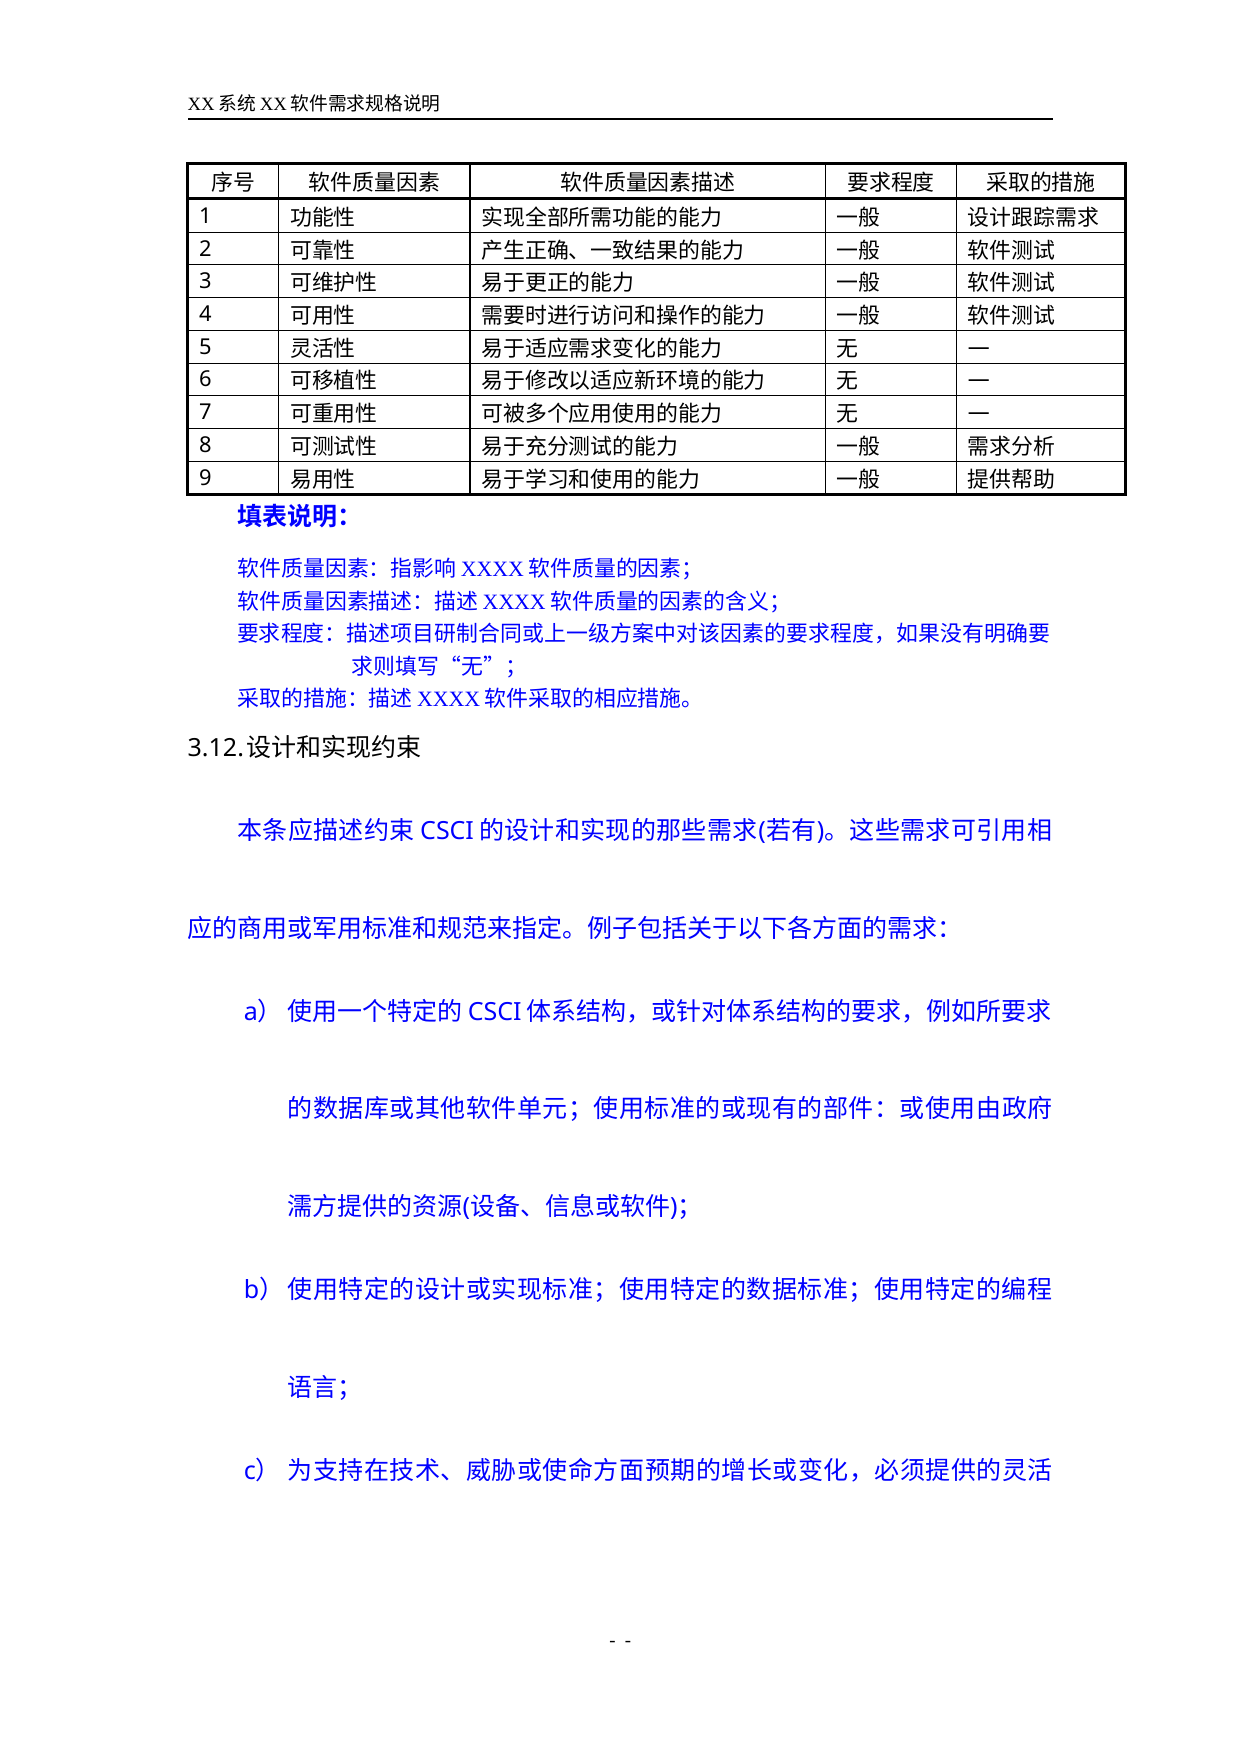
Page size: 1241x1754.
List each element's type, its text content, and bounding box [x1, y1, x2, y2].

table_header 要求程度 [826, 165, 956, 197]
table_cell 可维护性 [279, 265, 469, 297]
table_cell 可被多个应用使用的能力 [471, 396, 825, 428]
table_cell 3 [189, 265, 278, 297]
text 软件质量因素：指影响XXXX软件质量的因素； [187, 551, 1053, 583]
table_cell 灵活性 [279, 331, 469, 362]
text 本条应描述约束CSCI的设计和实现的那些需求(若有)。这些需求可引用相应的商用或军用标准和规范来指定。例子包括关于以下各方面的需求： [187, 796, 1053, 959]
text 采取的措施：描述XXXX软件采取的相应措施。 [187, 681, 1053, 713]
text 要求程度：描述项目研制合同或上一级方案中对该因素的要求程度，如果没有明确要求则填写“无”； [237, 616, 1053, 681]
table_cell 无 [826, 331, 956, 362]
table_cell 实现全部所需功能的能力 [471, 200, 825, 232]
table_cell 一般 [826, 298, 956, 330]
table_cell 8 [189, 429, 278, 461]
table_cell 易于更正的能力 [471, 265, 825, 297]
table_cell 6 [189, 364, 278, 395]
table_cell 无 [826, 396, 956, 428]
table_cell 可移植性 [279, 364, 469, 395]
table_cell 提供帮助 [957, 462, 1124, 493]
subtitle 设计和实现约束 [187, 713, 1053, 778]
table_cell 易于充分测试的能力 [471, 429, 825, 461]
table_cell 可重用性 [279, 396, 469, 428]
text 软件质量因素描述：描述XXXX软件质量的因素的含义； [187, 583, 1053, 616]
list 使用一个特定的CSCI体系结构，或针对体系结构的要求，例如所要求的数据库或其他软件单元；使用标准的或现有的部件：或使用由政府濡方提供的资源(设备、信息或软件)； [244, 977, 1053, 1237]
list 使用特定的设计或实现标准；使用特定的数据标准；使用特定的编程语言； [244, 1255, 1053, 1418]
table_cell 可用性 [279, 298, 469, 330]
table_header 序号 [189, 165, 278, 197]
table_cell — [957, 364, 1124, 395]
table_cell 需求分析 [957, 429, 1124, 461]
table_cell 需要时进行访问和操作的能力 [471, 298, 825, 330]
table_cell 4 [189, 298, 278, 330]
table_cell 一般 [826, 200, 956, 232]
table_cell 可靠性 [279, 233, 469, 264]
table_cell 7 [189, 396, 278, 428]
table_cell 一般 [826, 233, 956, 264]
table_cell — [957, 331, 1124, 362]
text 填表说明： [187, 496, 1053, 533]
table_cell 软件测试 [957, 233, 1124, 264]
table_cell 易于适应需求变化的能力 [471, 331, 825, 362]
table_cell 9 [189, 462, 278, 493]
table_cell 1 [189, 200, 278, 232]
table_cell — [957, 396, 1124, 428]
table_cell 无 [826, 364, 956, 395]
table_cell 功能性 [279, 200, 469, 232]
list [244, 1436, 1053, 1501]
table_cell 一般 [826, 462, 956, 493]
table_cell 2 [189, 233, 278, 264]
table_cell 软件测试 [957, 265, 1124, 297]
table_cell 设计跟踪需求 [957, 200, 1124, 232]
table_header 软件质量因素描述 [471, 165, 825, 197]
table_cell 易用性 [279, 462, 469, 493]
table_cell 产生正确、一致结果的能力 [471, 233, 825, 264]
table_cell 一般 [826, 265, 956, 297]
table_cell 一般 [826, 429, 956, 461]
table_cell 易于学习和使用的能力 [471, 462, 825, 493]
table_cell 可测试性 [279, 429, 469, 461]
table_header 采取的措施 [957, 165, 1124, 197]
table_header 软件质量因素 [279, 165, 469, 197]
table_cell 易于修改以适应新环境的能力 [471, 364, 825, 395]
table_cell 软件测试 [957, 298, 1124, 330]
table_cell 5 [189, 331, 278, 362]
